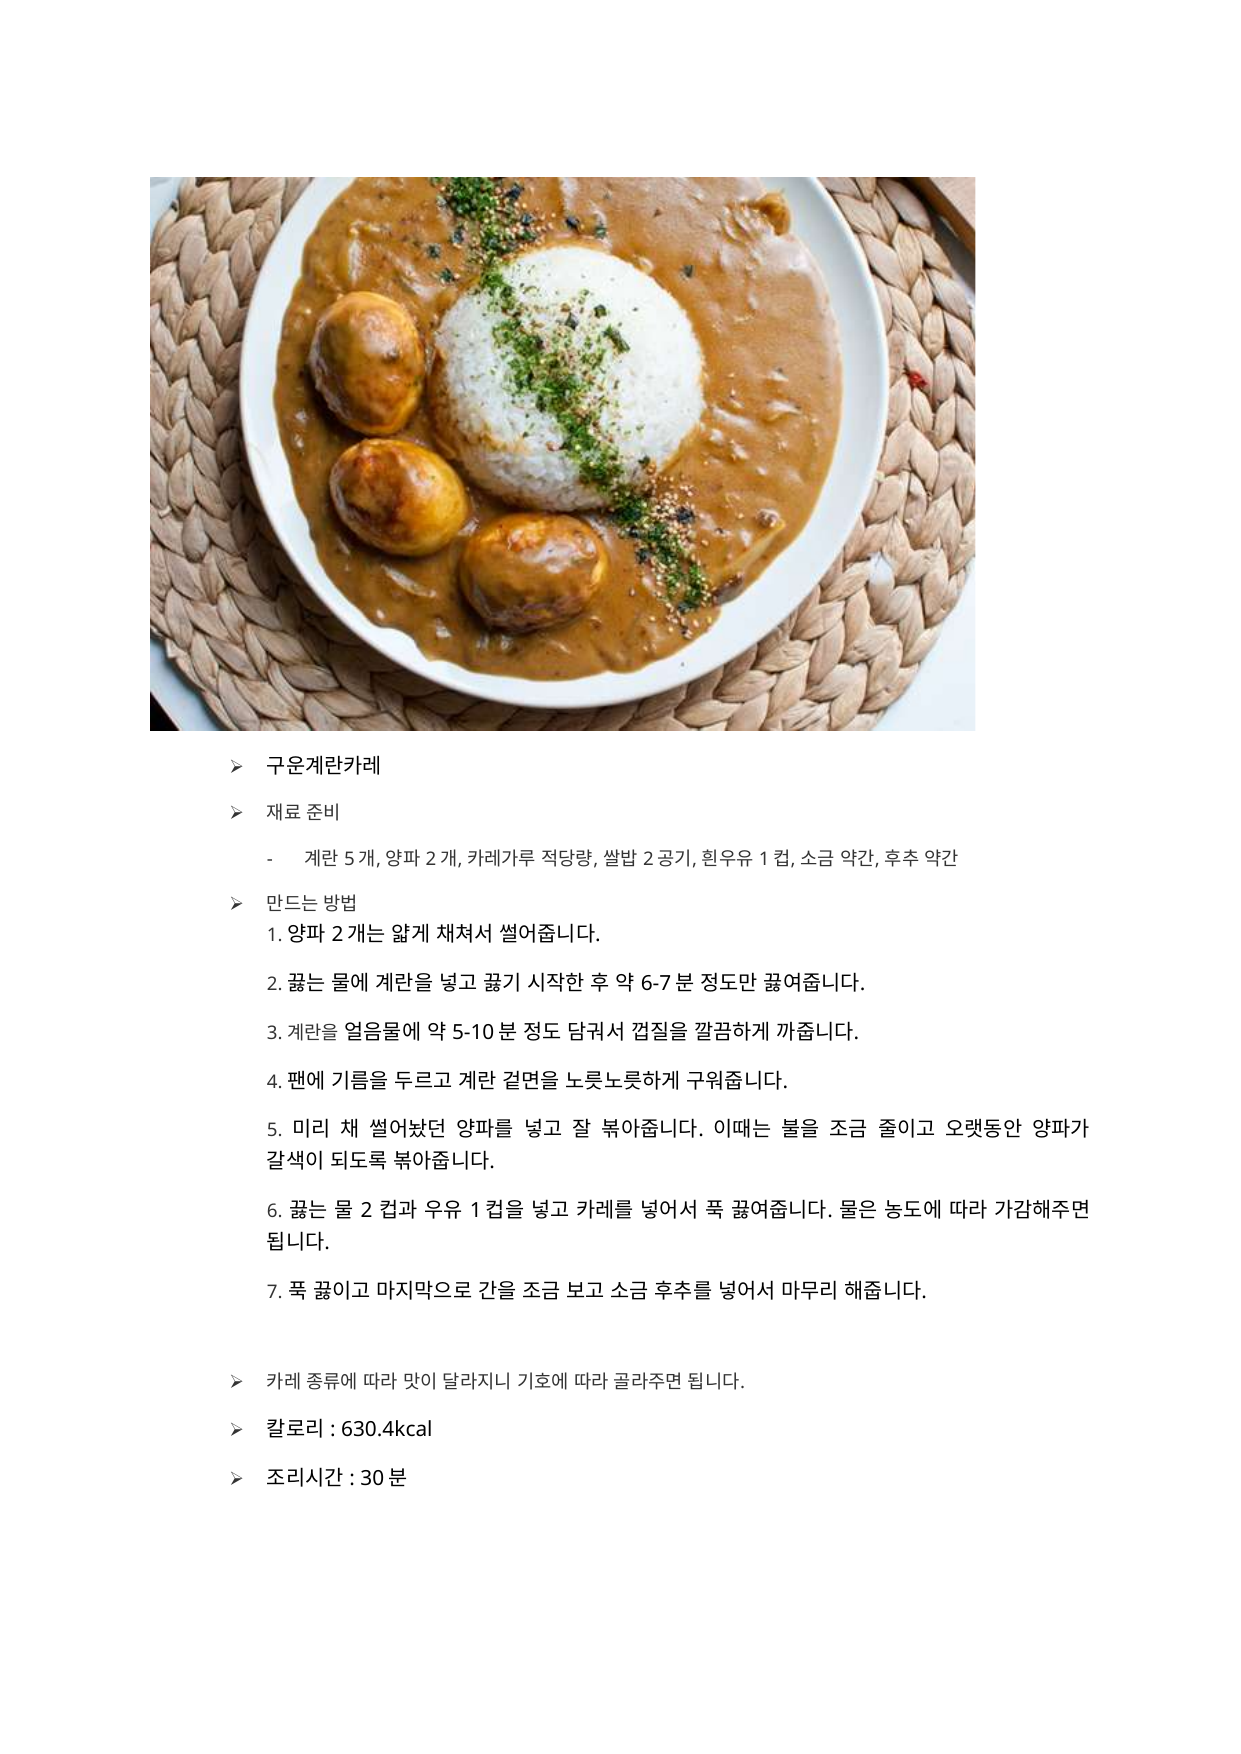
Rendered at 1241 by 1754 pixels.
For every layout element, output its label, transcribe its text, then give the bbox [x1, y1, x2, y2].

list 6. 끓는 물 2 컵과 우유 1컵을 넣고 카레를 넣어서 푹 끓여줍니다. 물은 농도에 따라 가감해주면 됩니다. [267, 1193, 1090, 1256]
list 3. 계란을 얼음물에 약 5-10분 정도 담궈서 껍질을 깔끔하게 까줍니다. [267, 1015, 1090, 1045]
list 2. 끓는 물에 계란을 넣고 끓기 시작한 후 약 6-7분 정도만 끓여줍니다. [267, 966, 1090, 997]
list 만드는 방법 1. 양파 2개는 얇게 채쳐서 썰어줍니다. [229, 889, 1090, 948]
list 조리시간 : 30분 [229, 1461, 1090, 1491]
list 카레 종류에 따라 맛이 달라지니 기호에 따라 골라주면 됩니다. [229, 1367, 1090, 1394]
list 7. 푹 끓이고 마지막으로 간을 조금 보고 소금 후추를 넣어서 마무리 해줍니다. [267, 1274, 1090, 1304]
list 4. 팬에 기름을 두르고 계란 겉면을 노릇노릇하게 구워줍니다. [267, 1064, 1090, 1094]
list 칼로리 : 630.4kcal [229, 1412, 1090, 1442]
list 계란 5개, 양파 2개, 카레가루 적당량, 쌀밥 2공기, 흰우유 1컵, 소금 약간, 후추 약간 [267, 843, 1090, 870]
picture [150, 177, 976, 731]
list 구운계란카레 [229, 749, 1090, 779]
list 재료 준비 [229, 798, 1090, 825]
list 5. 미리 채 썰어놨던 양파를 넣고 잘 볶아줍니다. 이때는 불을 조금 줄이고 오랫동안 양파가 갈색이 되도록 볶아줍니다. [267, 1113, 1090, 1175]
